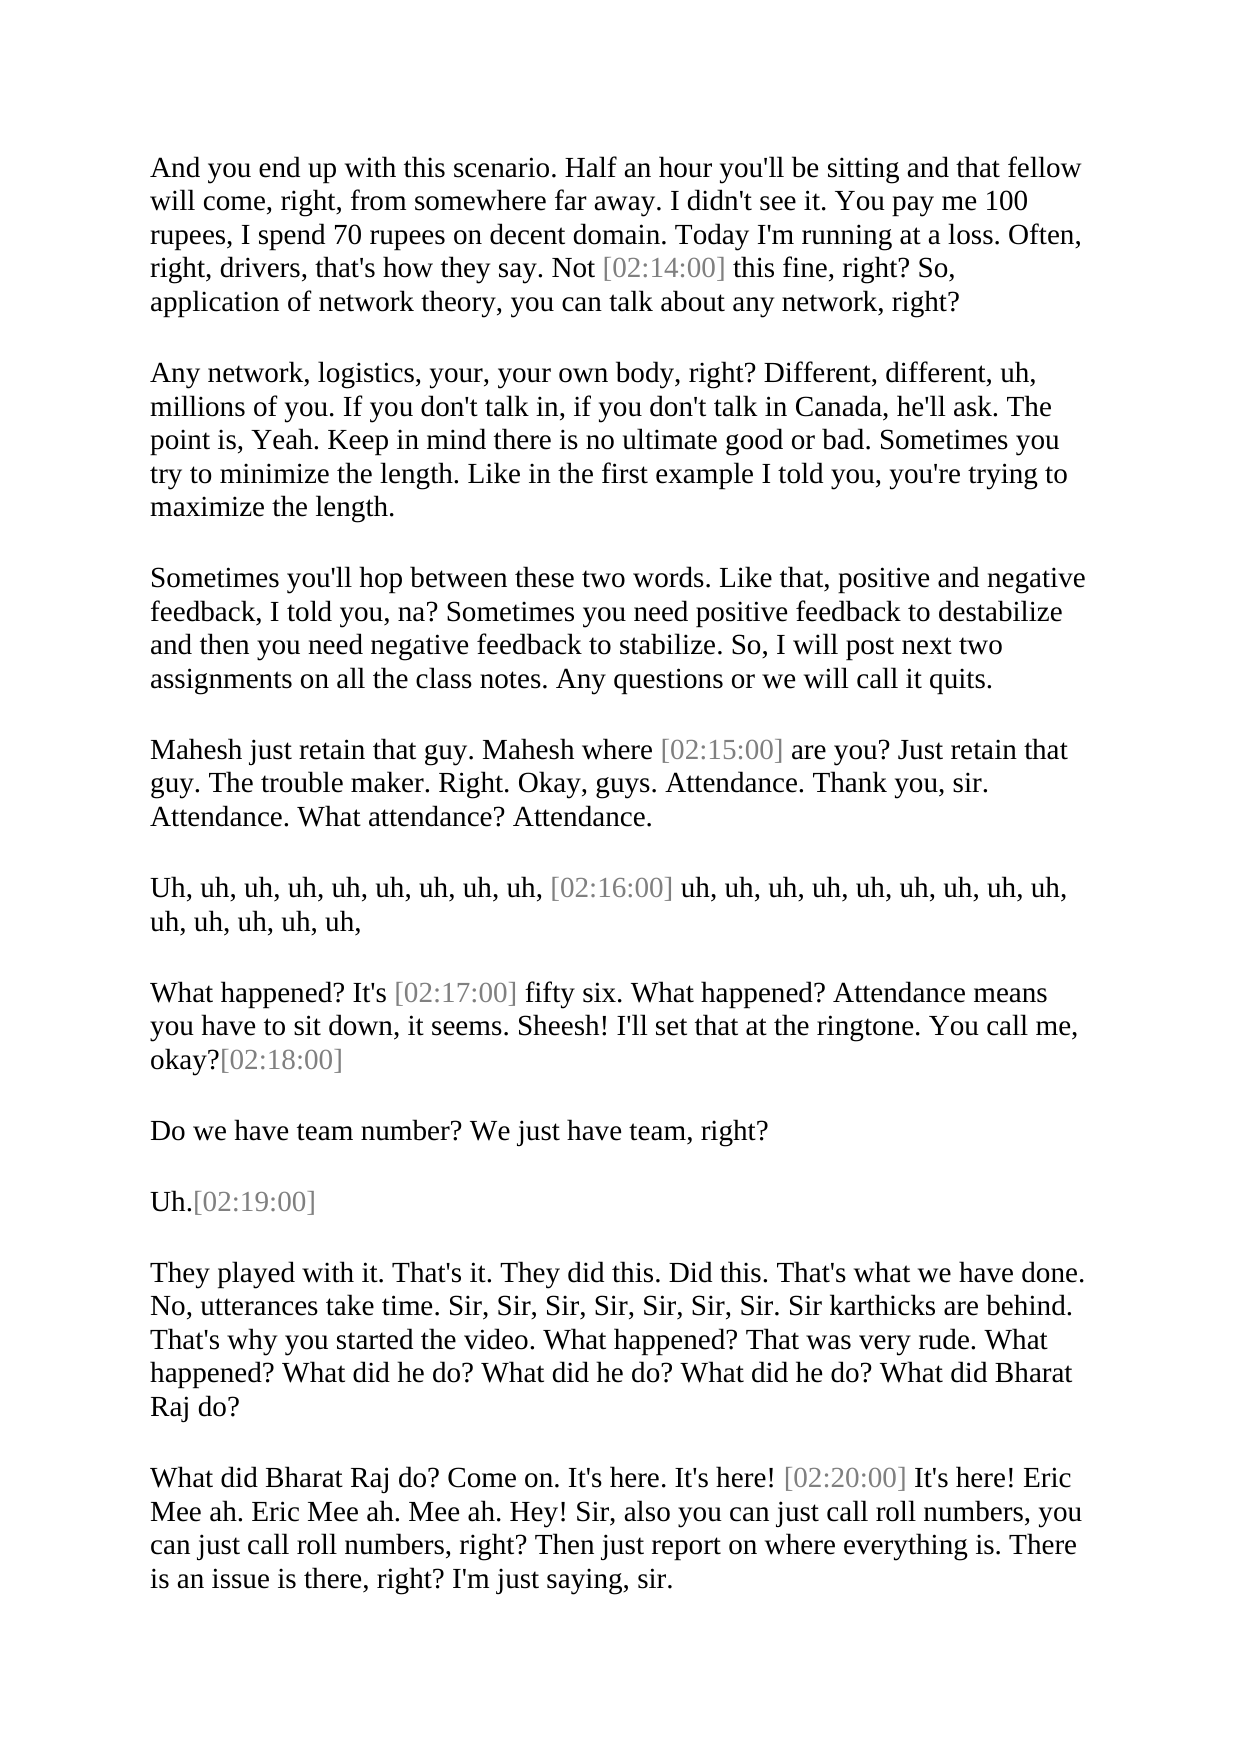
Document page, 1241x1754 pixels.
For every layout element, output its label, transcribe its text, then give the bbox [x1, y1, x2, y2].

text And you end up with this scenario. Half an hour you'll be sitting and that fellow will come, right, from somewhere far away. I didn't see it. You pay me 100 rupees, I spend 70 rupees on decent domain. Today I'm running at a loss. Often, right, drivers, that's how they say. Not [02:14:00] this fine, right? So, application of network theory, you can talk about any network, right? [150, 150, 1090, 318]
text What happened? It's [02:17:00] fifty six. What happened? Attendance means you have to sit down, it seems. Sheesh! I'll set that at the ringtone. You call me, okay?[02:18:00] [150, 975, 1090, 1075]
text What did Bharat Raj do? Come on. It's here. It's here! [02:20:00] It's here! Eric Mee ah. Eric Mee ah. Mee ah. Hey! Sir, also you can just call roll numbers, you can just call roll numbers, right? Then just report on where everything is. There is an issue is there, right? I'm just saying, sir. [150, 1460, 1090, 1594]
text Sometimes you'll hop between these two words. Like that, positive and negative feedback, I told you, na? Sometimes you need positive feedback to destabilize and then you need negative feedback to stabilize. So, I will post next two assignments on all the class notes. Any questions or we will call it quits. [150, 560, 1090, 694]
text Do we have team number? We just have team, right? [150, 1113, 1090, 1146]
text Any network, logistics, your, your own body, right? Different, different, uh, millions of you. If you don't talk in, if you don't talk in Canada, he'll ask. The point is, Yeah. Keep in mind there is no ultimate good or bad. Sometimes you try to minimize the length. Like in the first example I told you, you're trying to maximize the length. [150, 355, 1090, 523]
text Uh.[02:19:00] [150, 1184, 1090, 1217]
text Mahesh just retain that guy. Mahesh where [02:15:00] are you? Just retain that guy. The trouble maker. Right. Okay, guys. Attendance. Thank you, sir. Attendance. What attendance? Attendance. [150, 732, 1090, 833]
text Uh, uh, uh, uh, uh, uh, uh, uh, uh, [02:16:00] uh, uh, uh, uh, uh, uh, uh, uh, uh, uh, uh, uh, uh, uh, [150, 870, 1090, 937]
text They played with it. That's it. They did this. Did this. That's what we have done. No, utterances take time. Sir, Sir, Sir, Sir, Sir, Sir, Sir. Sir karthicks are behind. That's why you started the video. What happened? That was very rude. What happened? What did he do? What did he do? What did he do? What did Bharat Raj do? [150, 1255, 1090, 1423]
